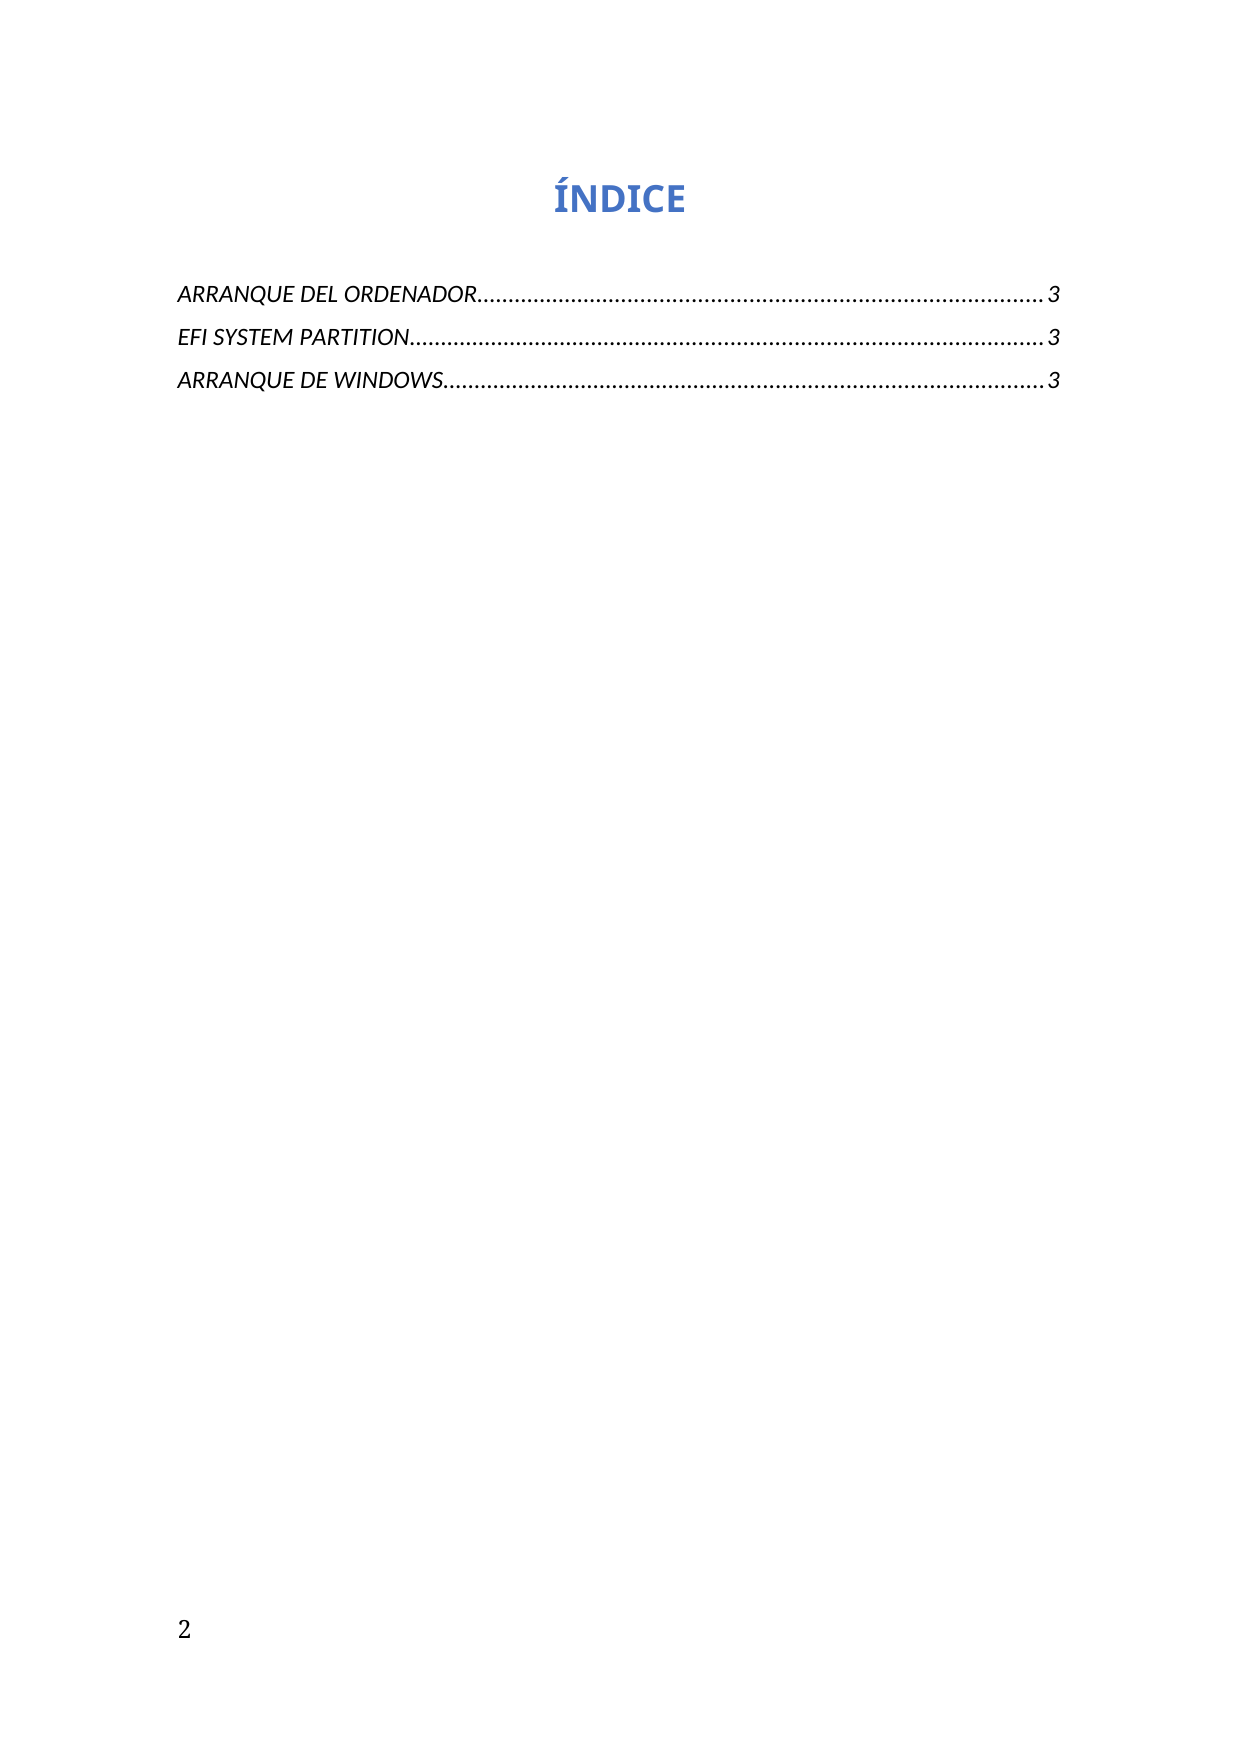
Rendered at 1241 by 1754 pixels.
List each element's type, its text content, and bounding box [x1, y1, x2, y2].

text ARRANQUE DEL ORDENADOR 3 [177, 278, 1063, 309]
text EFI SYSTEM PARTITION 3 [177, 321, 1063, 352]
subtitle ÍNDICE [177, 173, 1063, 224]
text ARRANQUE DE WINDOWS 3 [177, 364, 1063, 395]
